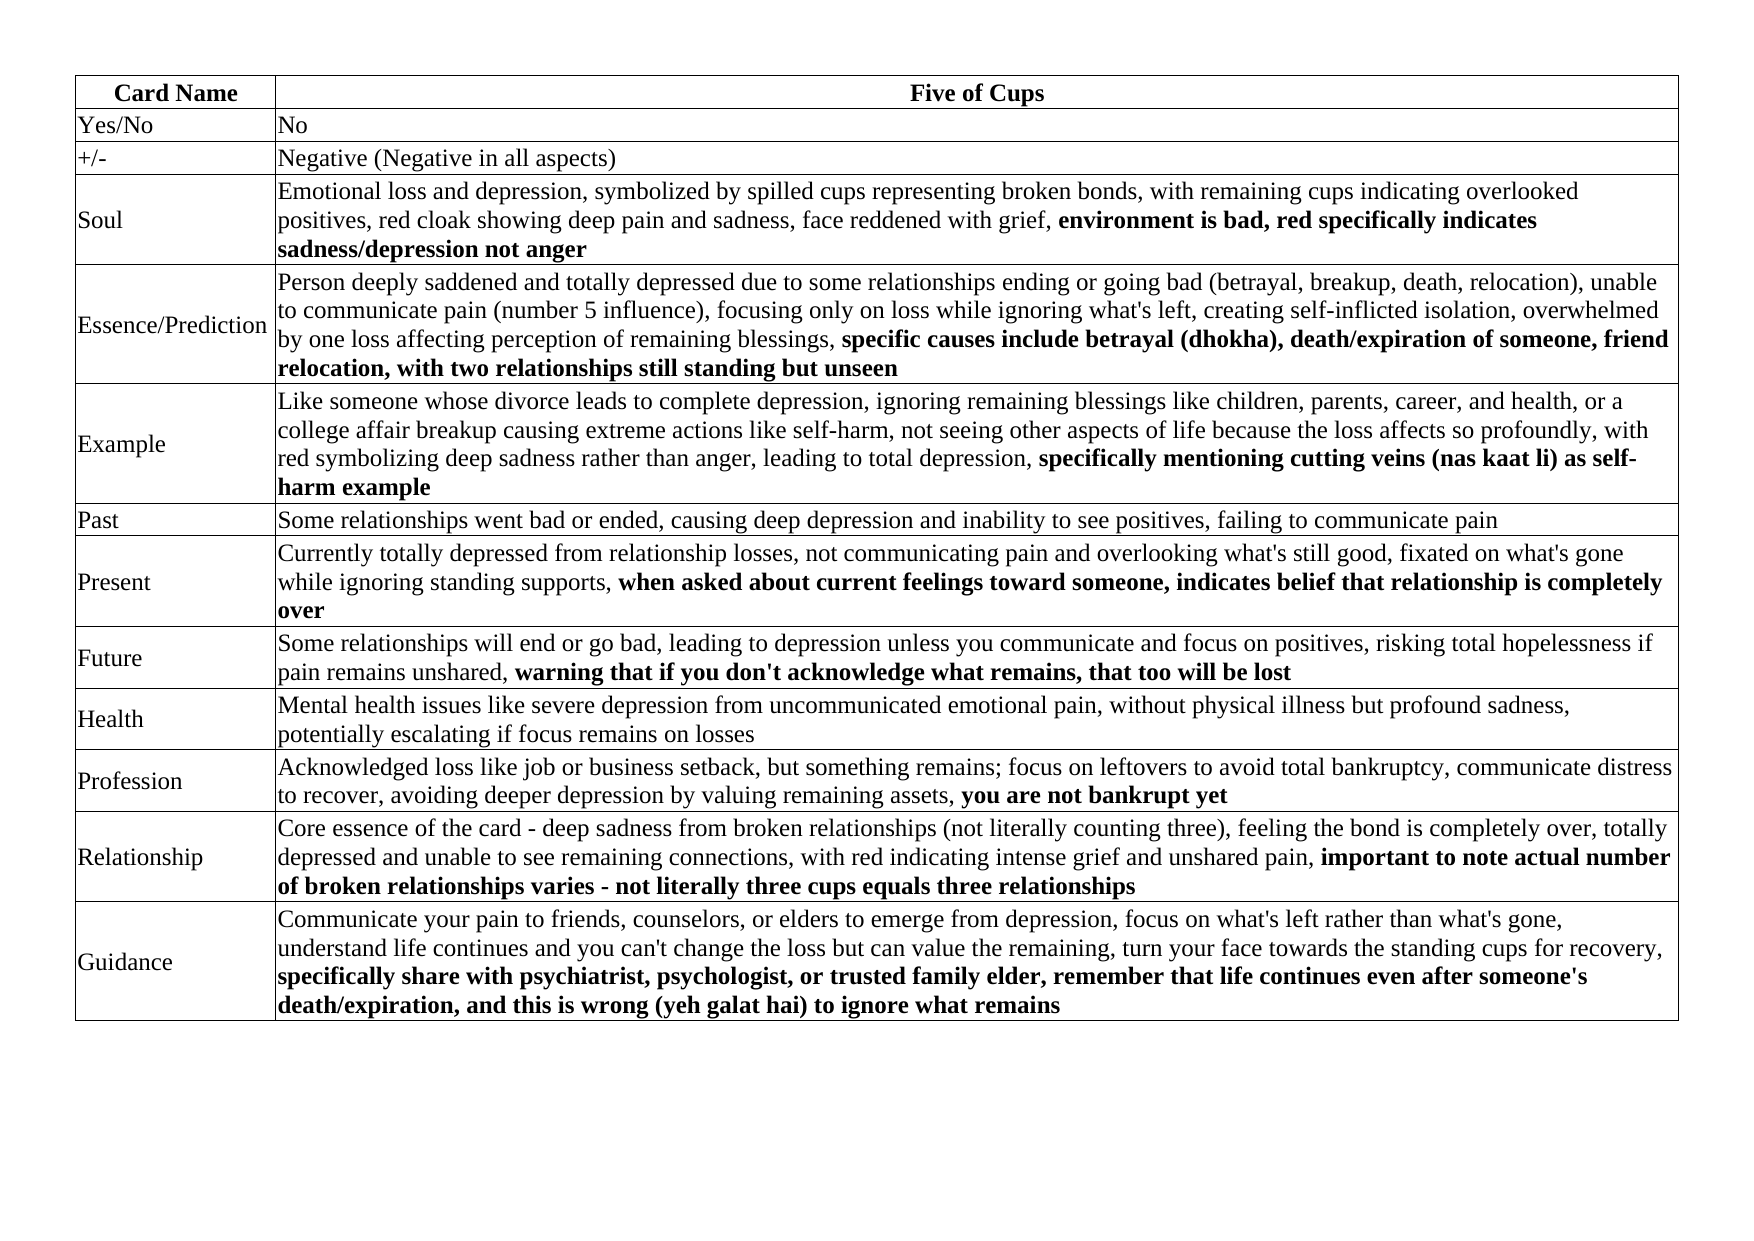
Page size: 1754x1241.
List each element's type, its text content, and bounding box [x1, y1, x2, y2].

table_cell Some relationships will end or go bad, leading to depression unless you communicate and focus on positives, risking total hopelessness if pain remains unshared, warning that if you don't acknowledge what remains, that too will be lost [276, 627, 1678, 687]
table_cell Future [76, 627, 275, 687]
table_cell Essence/Prediction [76, 265, 275, 383]
table_cell Like someone whose divorce leads to complete depression, ignoring remaining blessings like children, parents, career, and health, or a college affair breakup causing extreme actions like self-harm, not seeing other aspects of life because the loss affects so profoundly, with red symbolizing deep sadness rather than anger, leading to total depression, specifically mentioning cutting veins (nas kaat li) as self-harm example [276, 384, 1678, 502]
table_cell Guidance [76, 902, 275, 1020]
table_cell No [276, 109, 1678, 141]
table_header Card Name [76, 76, 275, 108]
table_cell +/- [76, 142, 275, 174]
table_cell Acknowledged loss like job or business setback, but something remains; focus on leftovers to avoid total bankruptcy, communicate distress to recover, avoiding deeper depression by valuing remaining assets, you are not bankrupt yet [276, 750, 1678, 811]
table_cell Profession [76, 750, 275, 811]
table_header Five of Cups [276, 76, 1678, 108]
table_cell Mental health issues like severe depression from uncommunicated emotional pain, without physical illness but profound sadness, potentially escalating if focus remains on losses [276, 689, 1678, 749]
table_cell Communicate your pain to friends, counselors, or elders to emerge from depression, focus on what's left rather than what's gone, understand life continues and you can't change the loss but can value the remaining, turn your face towards the standing cups for recovery, specifically share with psychiatrist, psychologist, or trusted family elder, remember that life continues even after someone's death/expiration, and this is wrong (yeh galat hai) to ignore what remains [276, 902, 1678, 1020]
table_cell Present [76, 536, 275, 626]
table_cell Relationship [76, 812, 275, 901]
table_cell Soul [76, 175, 275, 264]
table_cell Person deeply saddened and totally depressed due to some relationships ending or going bad (betrayal, breakup, death, relocation), unable to communicate pain (number 5 influence), focusing only on loss while ignoring what's left, creating self-inflicted isolation, overwhelmed by one loss affecting perception of remaining blessings, specific causes include betrayal (dhokha), death/expiration of someone, friend relocation, with two relationships still standing but unseen [276, 265, 1678, 383]
table_cell Past [76, 504, 275, 535]
table_cell Example [76, 384, 275, 502]
table_cell Some relationships went bad or ended, causing deep depression and inability to see positives, failing to communicate pain [276, 504, 1678, 535]
table_cell Negative (Negative in all aspects) [276, 142, 1678, 174]
table_cell Yes/No [76, 109, 275, 141]
table_cell Currently totally depressed from relationship losses, not communicating pain and overlooking what's still good, fixated on what's gone while ignoring standing supports, when asked about current feelings toward someone, indicates belief that relationship is completely over [276, 536, 1678, 626]
table_cell Health [76, 689, 275, 749]
table_cell Emotional loss and depression, symbolized by spilled cups representing broken bonds, with remaining cups indicating overlooked positives, red cloak showing deep pain and sadness, face reddened with grief, environment is bad, red specifically indicates sadness/depression not anger [276, 175, 1678, 264]
table_cell Core essence of the card - deep sadness from broken relationships (not literally counting three), feeling the bond is completely over, totally depressed and unable to see remaining connections, with red indicating intense grief and unshared pain, important to note actual number of broken relationships varies - not literally three cups equals three relationships [276, 812, 1678, 901]
